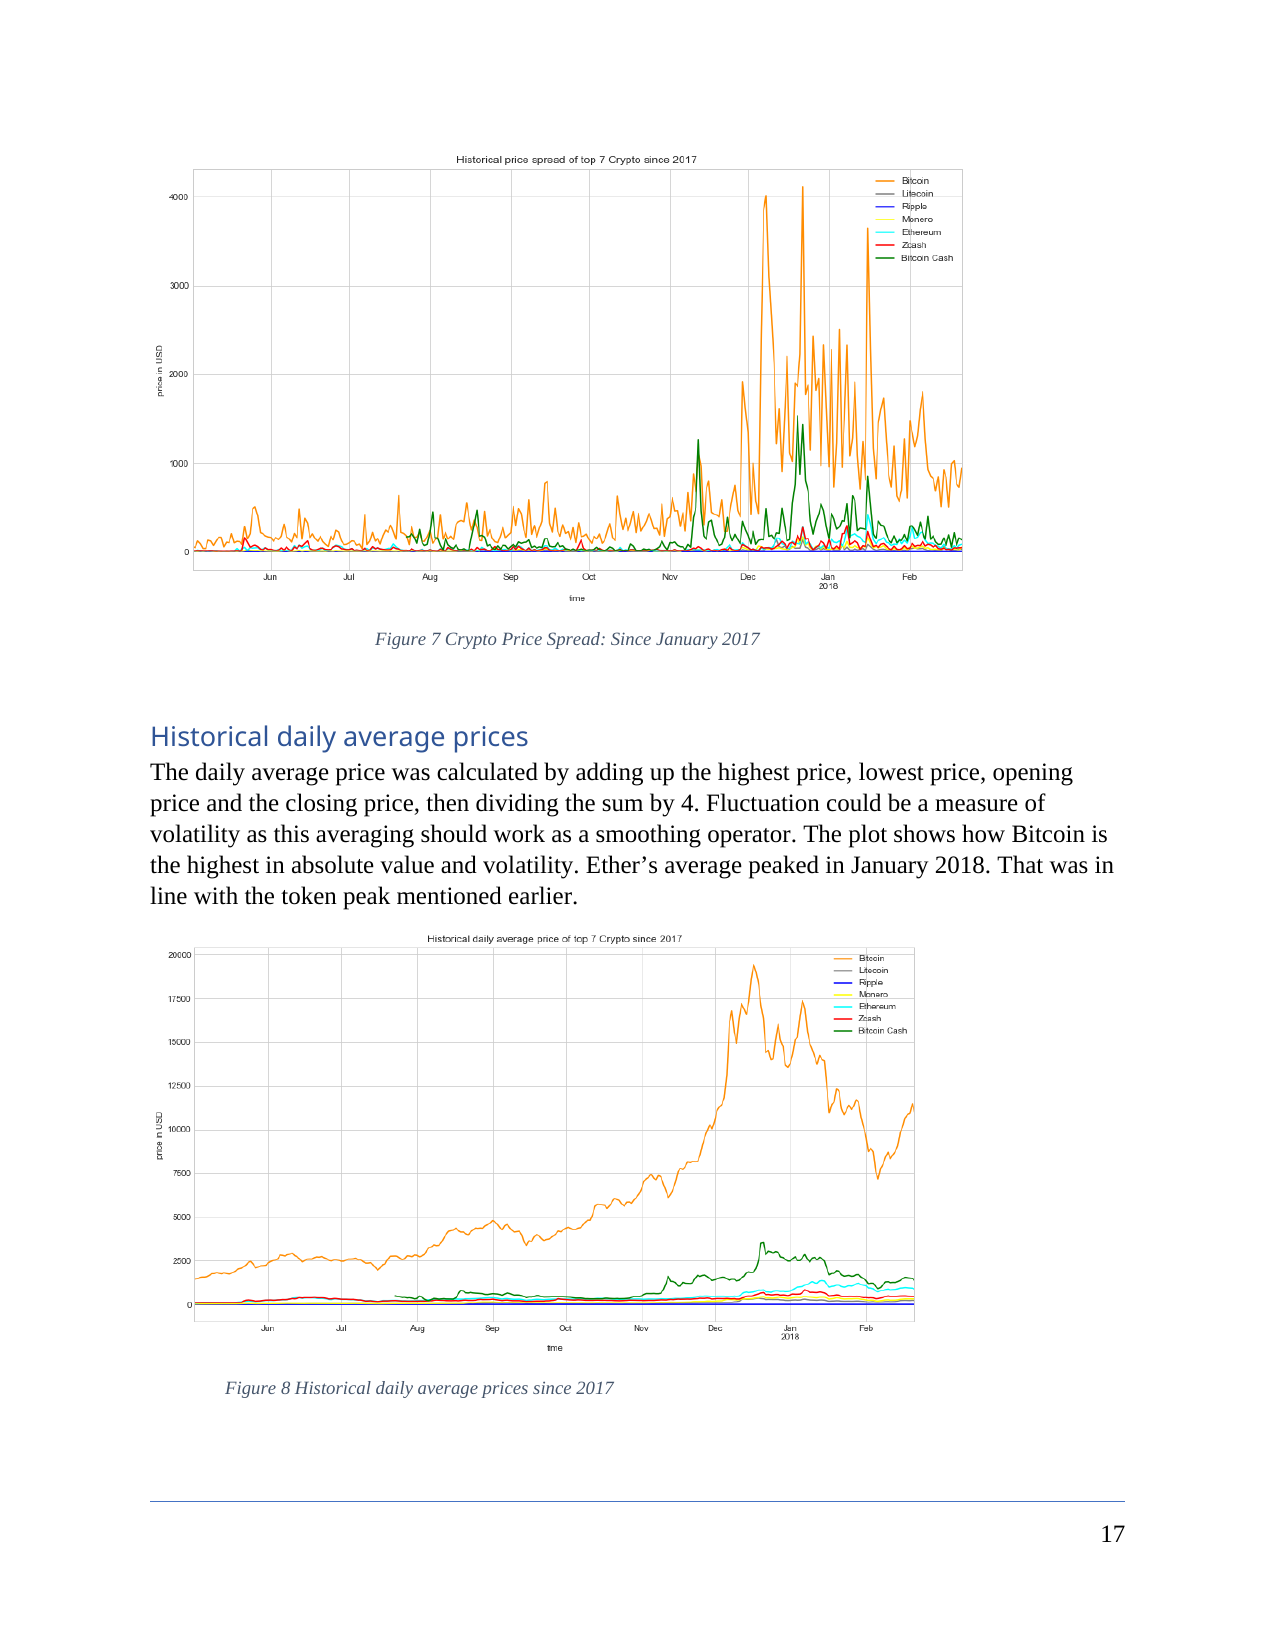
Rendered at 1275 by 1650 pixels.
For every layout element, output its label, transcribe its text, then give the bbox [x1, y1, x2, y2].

text The daily average price was calculated by adding up the highest price, lowest price, opening price and the closing price, then dividing the sum by 4. Fluctuation could be a measure of volatility as this averaging should work as a smoothing operator. The plot shows how Bitcoin is the highest in absolute value and volatility. Ether’s average peaked in January 2018. That was in line with the token peak mentioned earlier. [150, 757, 1125, 910]
picture [150, 929, 920, 1358]
picture [150, 150, 968, 609]
text Figure 7 Crypto Price Spread: Since January 2017 [300, 627, 1125, 649]
text Figure 8 Historical daily average prices since 2017 [150, 1377, 1125, 1398]
subtitle Historical daily average prices [150, 717, 1125, 754]
